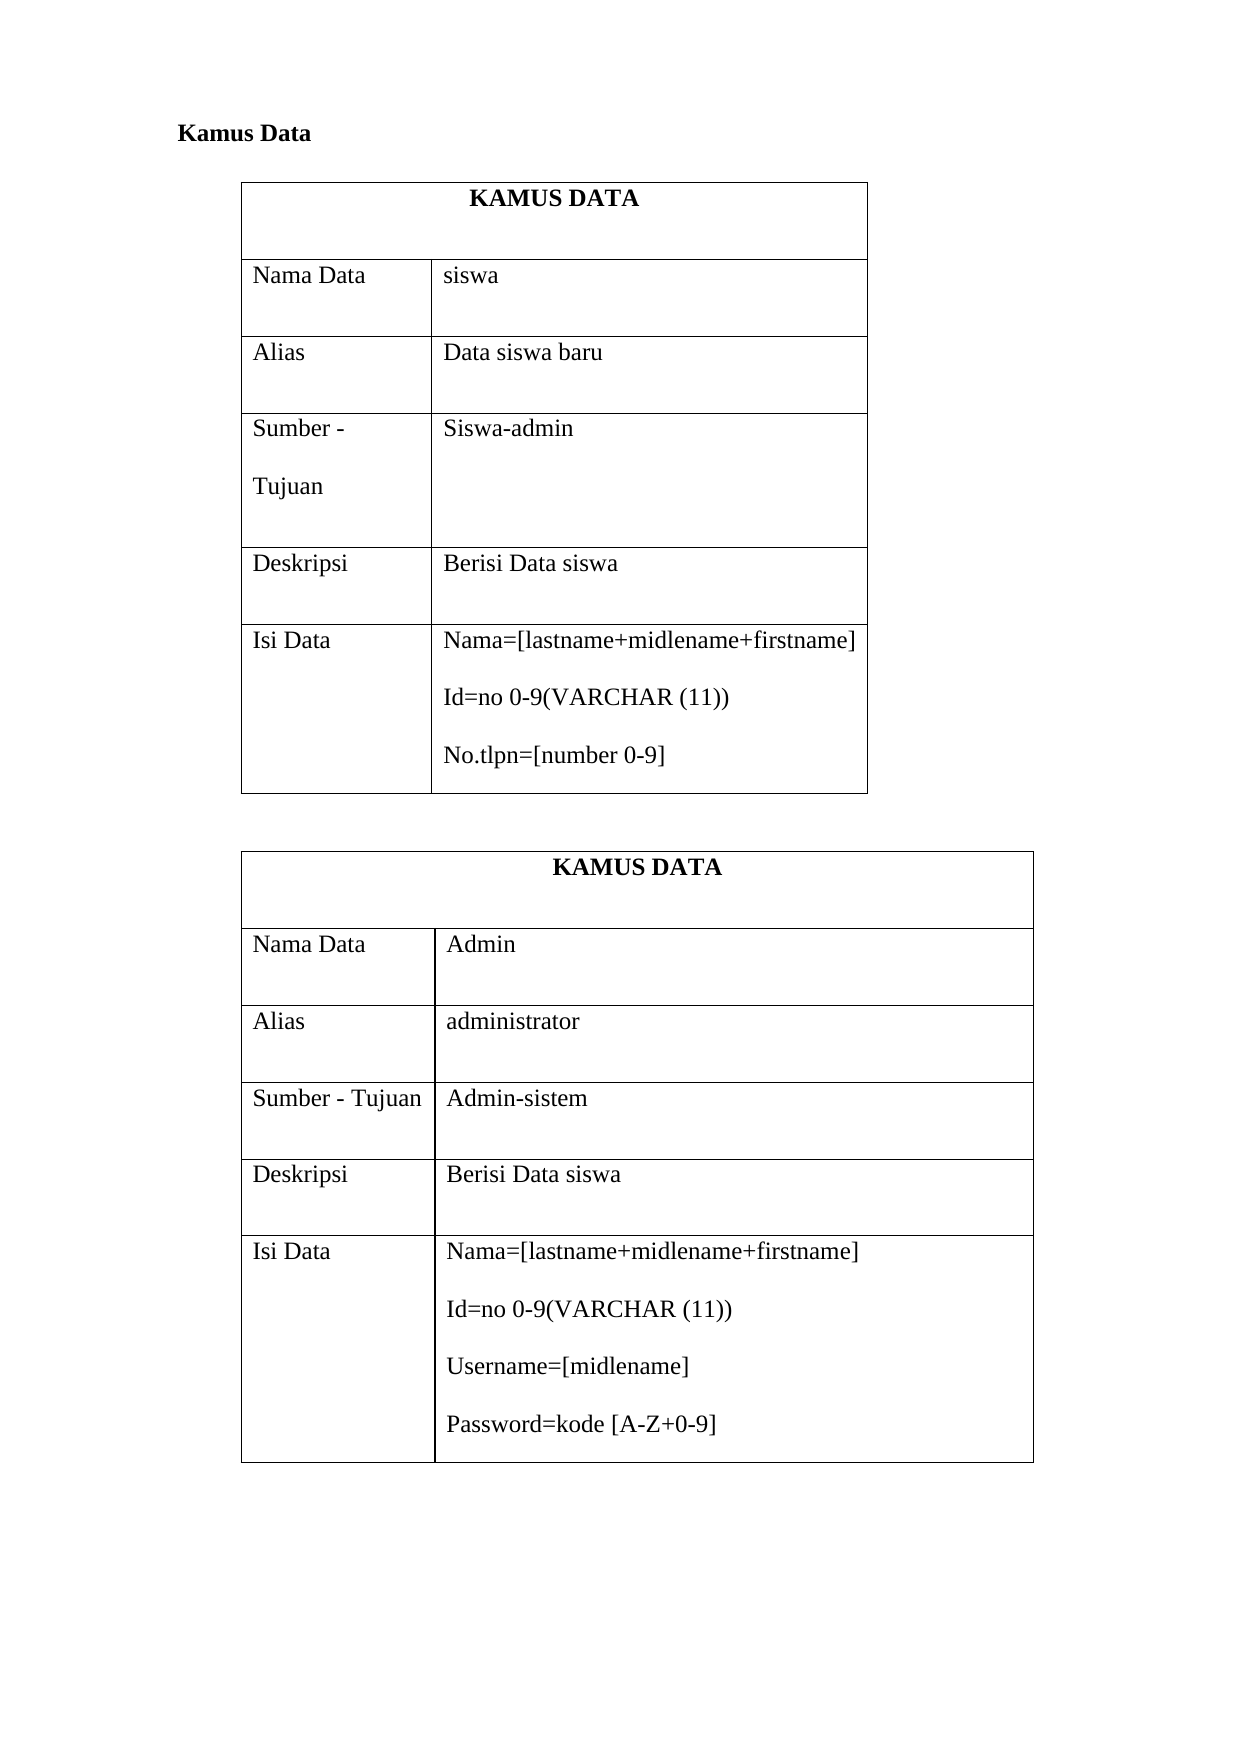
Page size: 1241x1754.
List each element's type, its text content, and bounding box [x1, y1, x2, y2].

table_cell Siswa-admin [432, 414, 867, 547]
table_cell Admin-sistem [436, 1083, 1033, 1158]
table_header KAMUS DATA [242, 852, 1033, 928]
table_cell Nama=[lastname+midlename+firstname] Id=no 0-9(VARCHAR (11)) Username=[midlename] Password=kode [A-Z+0-9] [436, 1236, 1033, 1462]
table_cell siswa [432, 260, 867, 336]
table_cell Deskripsi [242, 548, 431, 624]
table_cell Admin [436, 929, 1033, 1005]
table_cell Alias [242, 337, 431, 412]
table_header KAMUS DATA [242, 183, 867, 259]
table_cell Nama=[lastname+midlename+firstname] Id=no 0-9(VARCHAR (11)) No.tlpn=[number 0-9] [432, 625, 867, 792]
table_cell Alias [242, 1006, 434, 1082]
table_cell Data siswa baru [432, 337, 867, 412]
table_cell Berisi Data siswa [436, 1160, 1033, 1235]
table_cell Deskripsi [242, 1160, 434, 1235]
table_cell administrator [436, 1006, 1033, 1082]
table_cell Nama Data [242, 260, 431, 336]
table_cell Sumber - Tujuan [242, 414, 431, 547]
table_cell Isi Data [242, 1236, 434, 1462]
table_cell Berisi Data siswa [432, 548, 867, 624]
table_cell Isi Data [242, 625, 431, 792]
table_cell Sumber - Tujuan [242, 1083, 434, 1158]
table_cell Nama Data [242, 929, 434, 1005]
subtitle Kamus Data [177, 118, 1122, 147]
